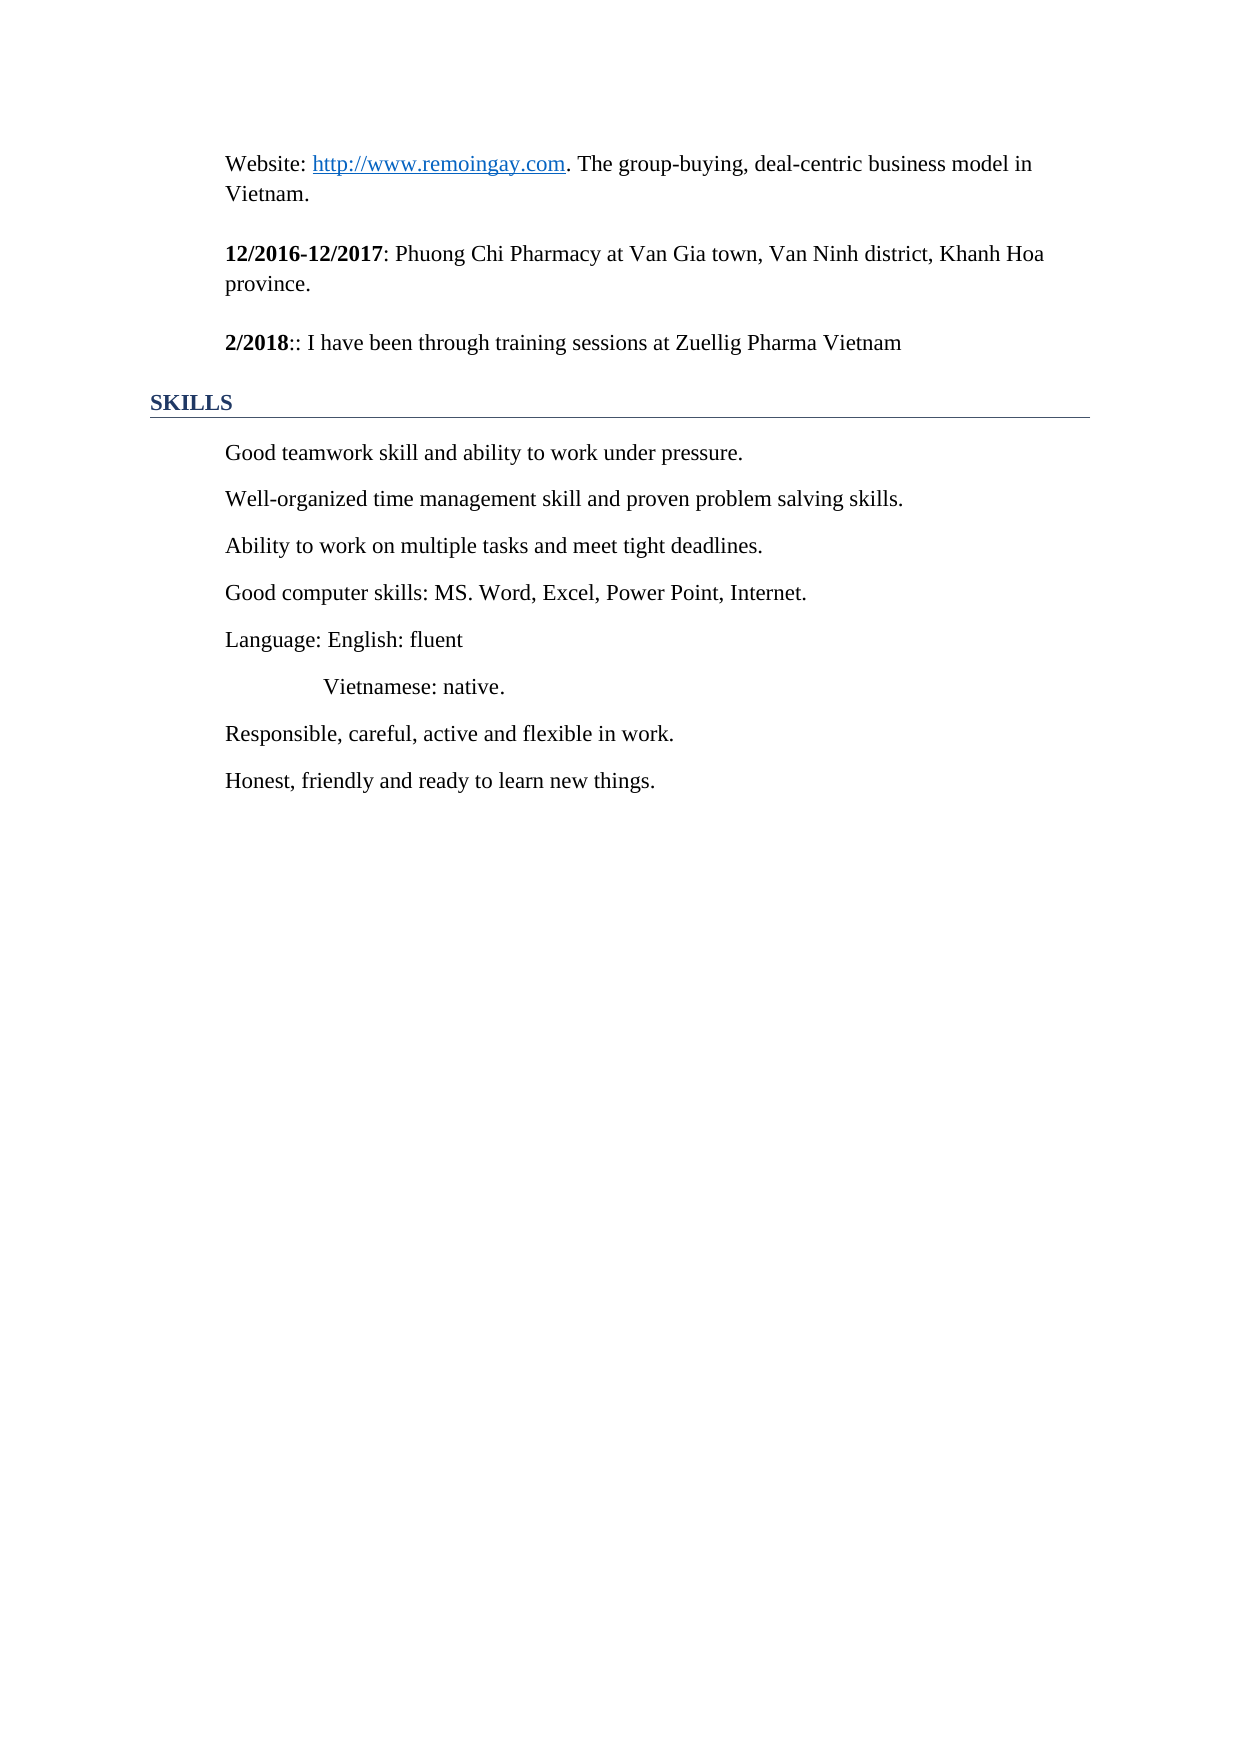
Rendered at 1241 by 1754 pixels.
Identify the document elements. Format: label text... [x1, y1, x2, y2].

text Responsible, careful, active and flexible in work. [225, 720, 1090, 746]
text Website: http://www.remoingay.com. The group-buying, deal-centric business model in Vietnam. [225, 150, 1090, 207]
subtitle 2/2018:: I have been through training sessions at Zuellig Pharma Vietnam [225, 329, 1090, 356]
text SKILLS [150, 388, 1090, 417]
text Ability to work on multiple tasks and meet tight deadlines. [225, 532, 1090, 559]
text Well-organized time management skill and proven problem salving skills. [225, 485, 1090, 512]
text Honest, friendly and ready to learn new things. [225, 767, 1090, 793]
text Good teamwork skill and ability to work under pressure. [225, 438, 1090, 465]
text Good computer skills: MS. Word, Excel, Power Point, Internet. [225, 579, 1090, 606]
text Vietnamese: native. [225, 673, 1090, 699]
text Language: English: fluent [225, 626, 1090, 652]
subtitle 12/2016-12/2017: Phuong Chi Pharmacy at Van Gia town, Van Ninh district, Khanh Hoa province. [225, 239, 1090, 296]
